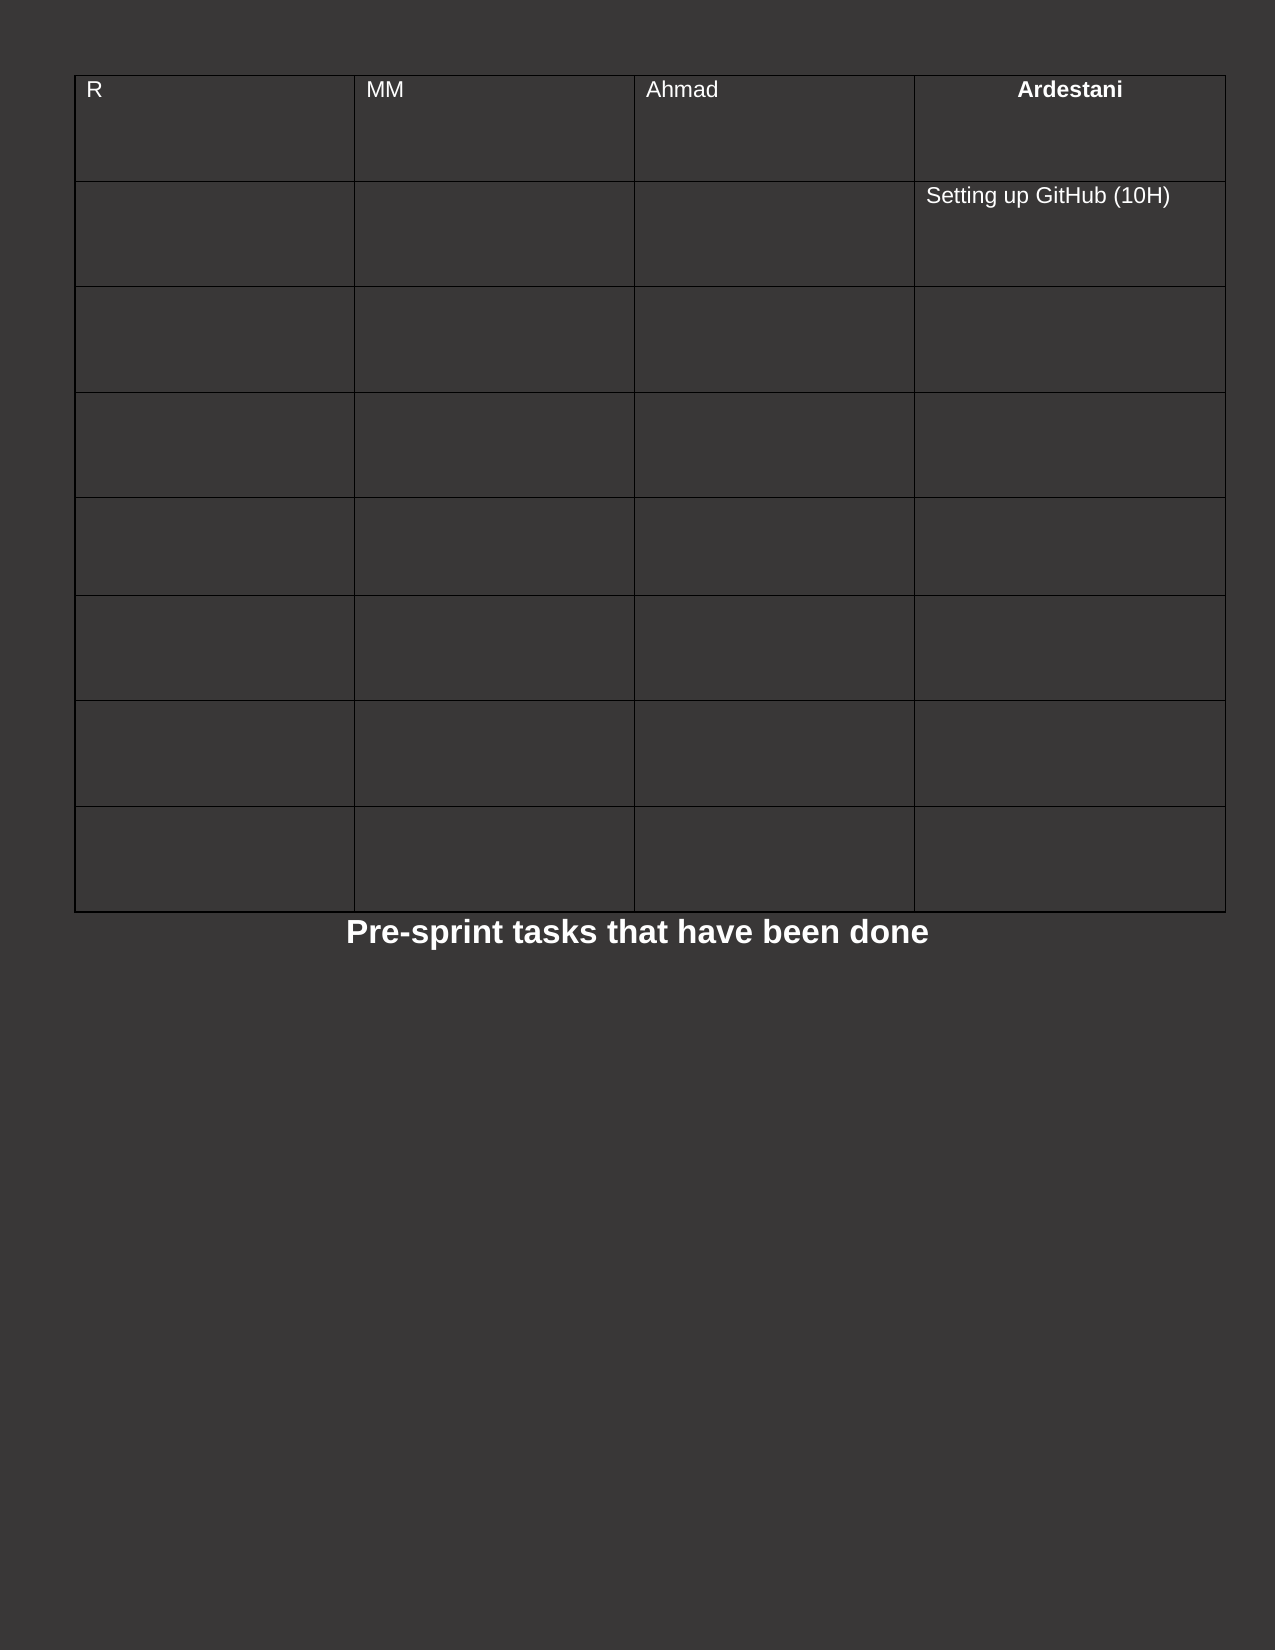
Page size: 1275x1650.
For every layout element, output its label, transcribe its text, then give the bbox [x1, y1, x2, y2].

table_cell [76, 182, 354, 286]
table_cell [76, 498, 354, 595]
table_cell Setting up GitHub (10H) [915, 182, 1225, 286]
table_cell [355, 596, 634, 700]
table_header R [76, 76, 354, 181]
table_cell [635, 393, 914, 497]
table_cell [76, 701, 354, 806]
table_cell [355, 701, 634, 806]
table_header MM [355, 76, 634, 181]
text Pre-sprint tasks that have been done [75, 913, 1200, 951]
table_cell [635, 498, 914, 595]
table_cell [355, 182, 634, 286]
table_cell [635, 182, 914, 286]
table_cell [355, 287, 634, 392]
table_cell [635, 807, 914, 911]
table_cell [76, 287, 354, 392]
table_cell [355, 807, 634, 911]
table_cell [635, 287, 914, 392]
table_header Ahmad [635, 76, 914, 181]
table_header Ardestani [915, 76, 1225, 181]
table_cell [915, 393, 1225, 497]
table_cell [915, 498, 1225, 595]
table_cell [915, 807, 1225, 911]
table_cell [635, 596, 914, 700]
table_cell [915, 596, 1225, 700]
table_cell [355, 393, 634, 497]
table_cell [915, 701, 1225, 806]
table_cell [76, 393, 354, 497]
table_cell [76, 807, 354, 911]
table_cell [915, 287, 1225, 392]
table_cell [355, 498, 634, 595]
table_cell [635, 701, 914, 806]
table_cell [76, 596, 354, 700]
